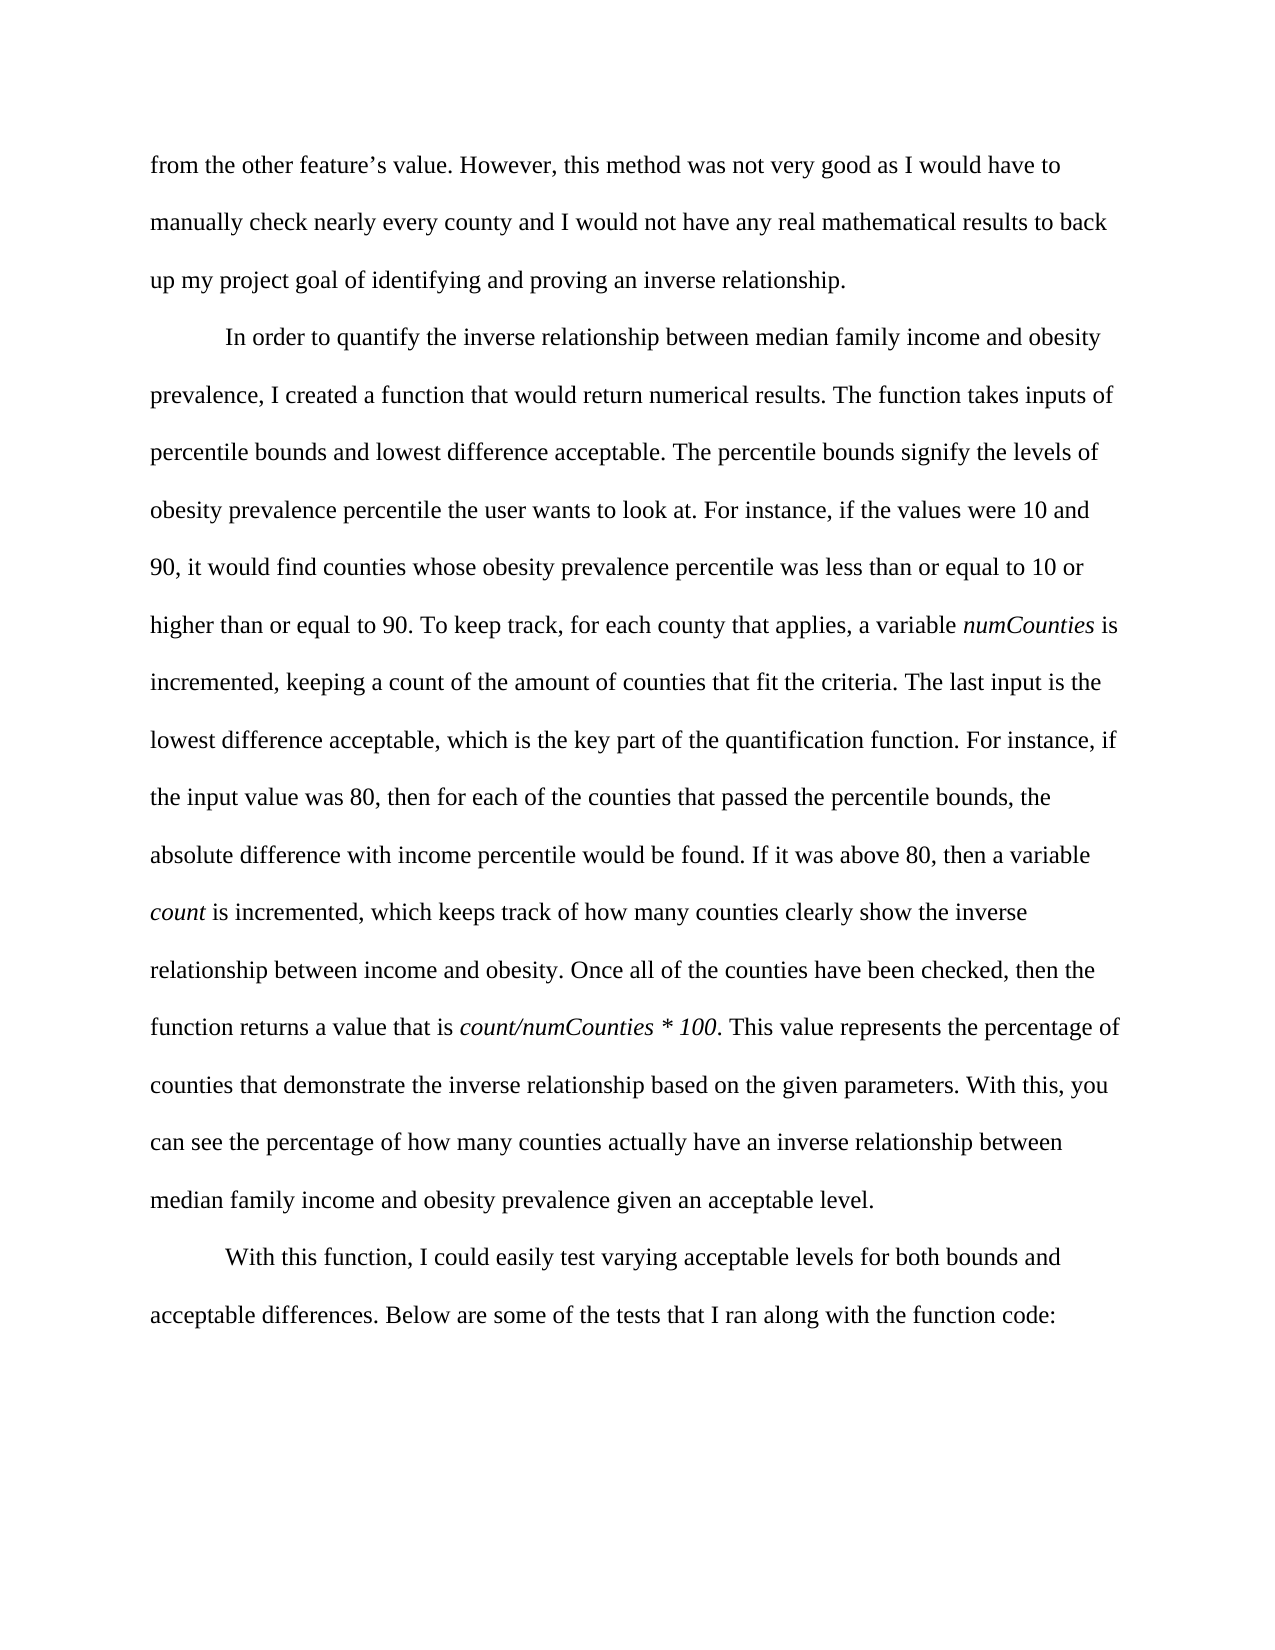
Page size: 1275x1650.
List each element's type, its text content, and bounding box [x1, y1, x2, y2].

text counties that demonstrate the inverse relationship based on the given parameters. With this, you can see the percentage of how many counties actually have an inverse relationship between median family income and obesity prevalence given an acceptable level. [150, 1070, 1125, 1214]
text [150, 150, 1125, 294]
text In order to quantify the inverse relationship between median family income and obesity prevalence, I created a function that would return numerical results. The function takes inputs of percentile bounds and lowest difference acceptable. The percentile bounds signify the levels of obesity prevalence percentile the user wants to look at. For instance, if the values were 10 and 90, it would find counties whose obesity prevalence percentile was less than or equal to 10 or higher than or equal to 90. To keep track, for each county that applies, a variable numCounties is incremented, keeping a count of the amount of counties that fit the criteria. The last input is the lowest difference acceptable, which is the key part of the quantification function. For instance, if the input value was 80, then for each of the counties that passed the percentile bounds, the absolute difference with income percentile would be found. If it was above 80, then a variable count is incremented, which keeps track of how many counties clearly show the inverse relationship between income and obesity. Once all of the counties have been checked, then the function returns a value that is count/numCounties * 100. This value represents the percentage of [150, 322, 1125, 1041]
text With this function, I could easily test varying acceptable levels for both bounds and acceptable differences. Below are some of the tests that I ran along with the function code: [150, 1242, 1125, 1329]
